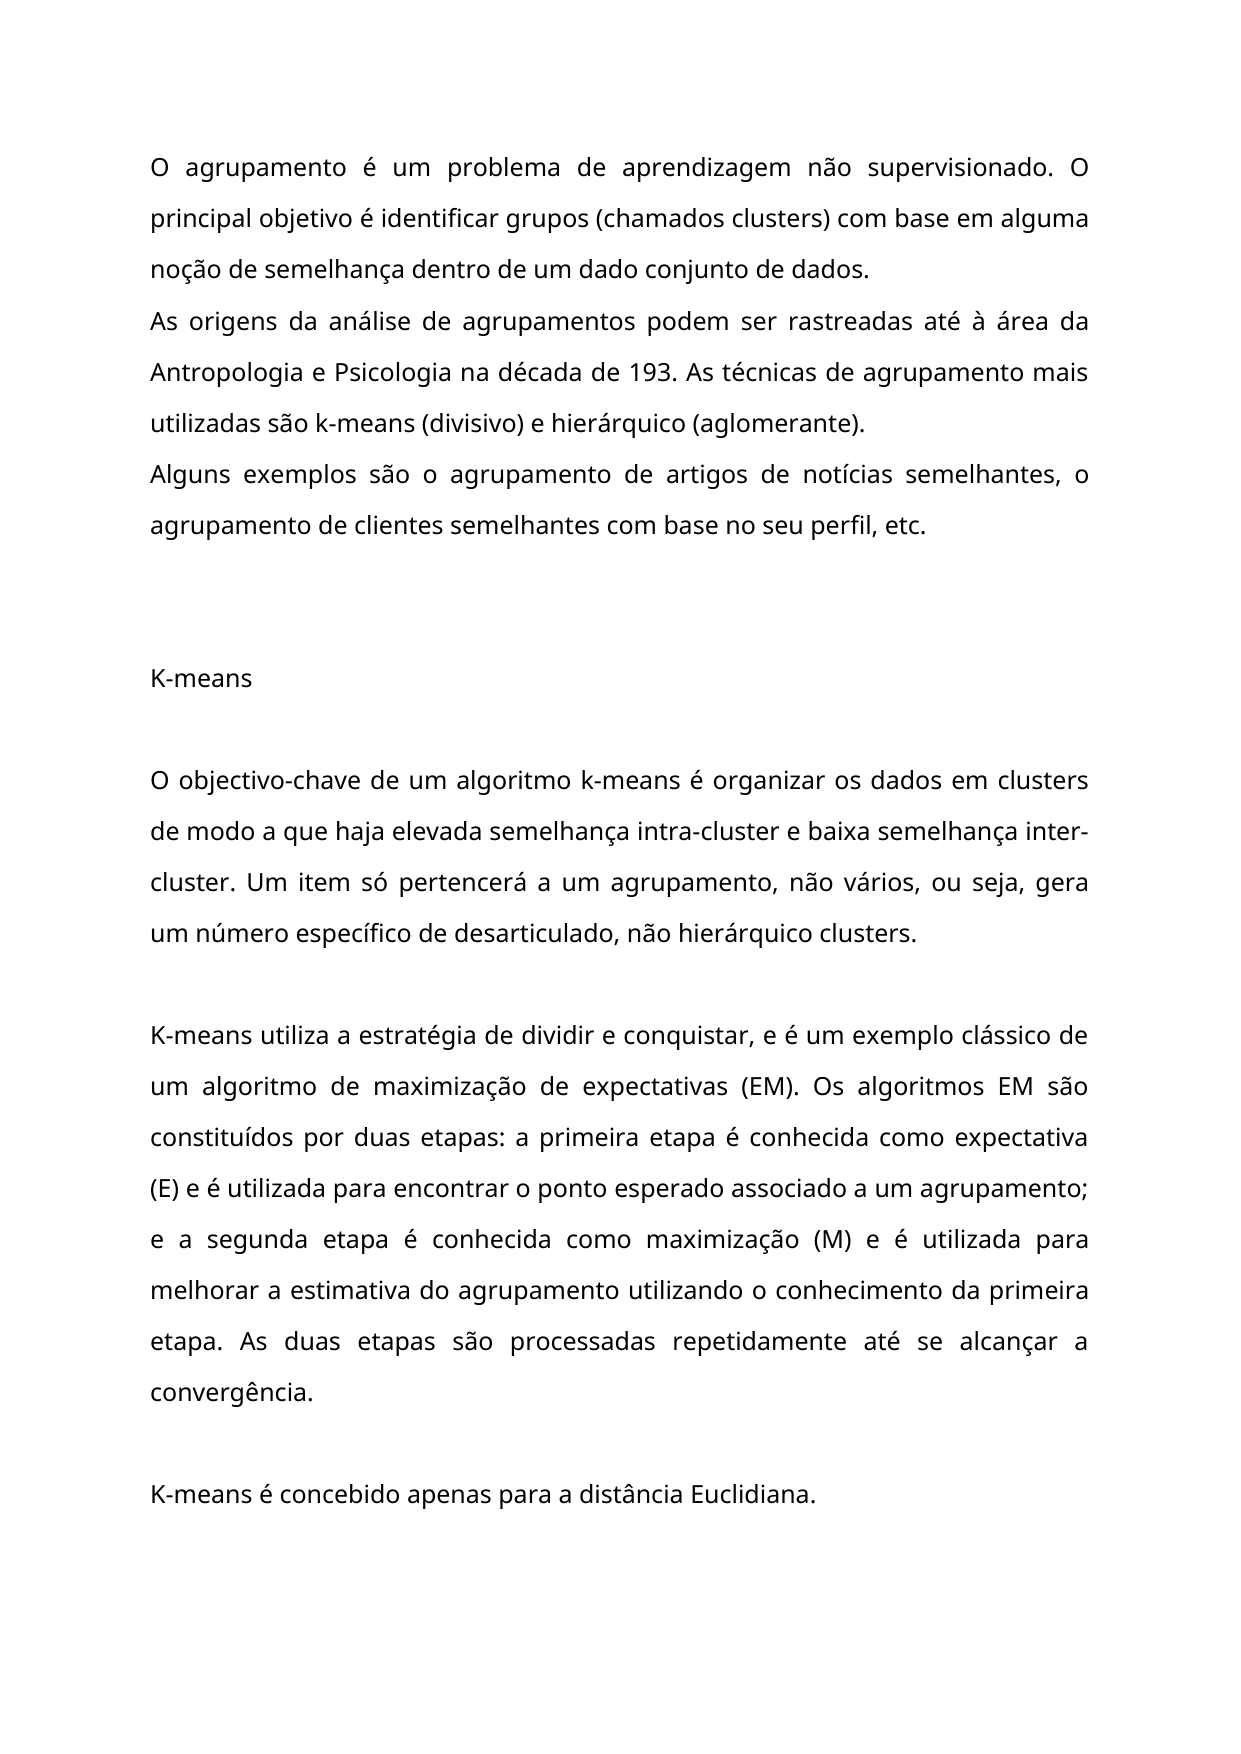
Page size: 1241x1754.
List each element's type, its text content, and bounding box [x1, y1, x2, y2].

text O agrupamento é um problema de aprendizagem não supervisionado. O principal objetivo é identificar grupos (chamados clusters) com base em alguma noção de semelhança dentro de um dado conjunto de dados. [150, 150, 1090, 286]
text As origens da análise de agrupamentos podem ser rastreadas até à área da Antropologia e Psicologia na década de 193. As técnicas de agrupamento mais utilizadas são k-means (divisivo) e hierárquico (aglomerante). [150, 303, 1090, 439]
text K-means é concebido apenas para a distância Euclidiana. [150, 1477, 1090, 1511]
text K-means [150, 660, 1090, 694]
text Alguns exemplos são o agrupamento de artigos de notícias semelhantes, o agrupamento de clientes semelhantes com base no seu perfil, etc. [150, 456, 1090, 541]
text O objectivo-chave de um algoritmo k-means é organizar os dados em clusters de modo a que haja elevada semelhança intra-cluster e baixa semelhança inter-cluster. Um item só pertencerá a um agrupamento, não vários, ou seja, gera um número específico de desarticulado, não hierárquico clusters. [150, 762, 1090, 950]
text K-means utiliza a estratégia de dividir e conquistar, e é um exemplo clássico de um algoritmo de maximização de expectativas (EM). Os algoritmos EM são constituídos por duas etapas: a primeira etapa é conhecida como expectativa (E) e é utilizada para encontrar o ponto esperado associado a um agrupamento; e a segunda etapa é conhecida como maximização (M) e é utilizada para melhorar a estimativa do agrupamento utilizando o conhecimento da primeira etapa. As duas etapas são processadas repetidamente até se alcançar a convergência. [150, 1018, 1090, 1409]
